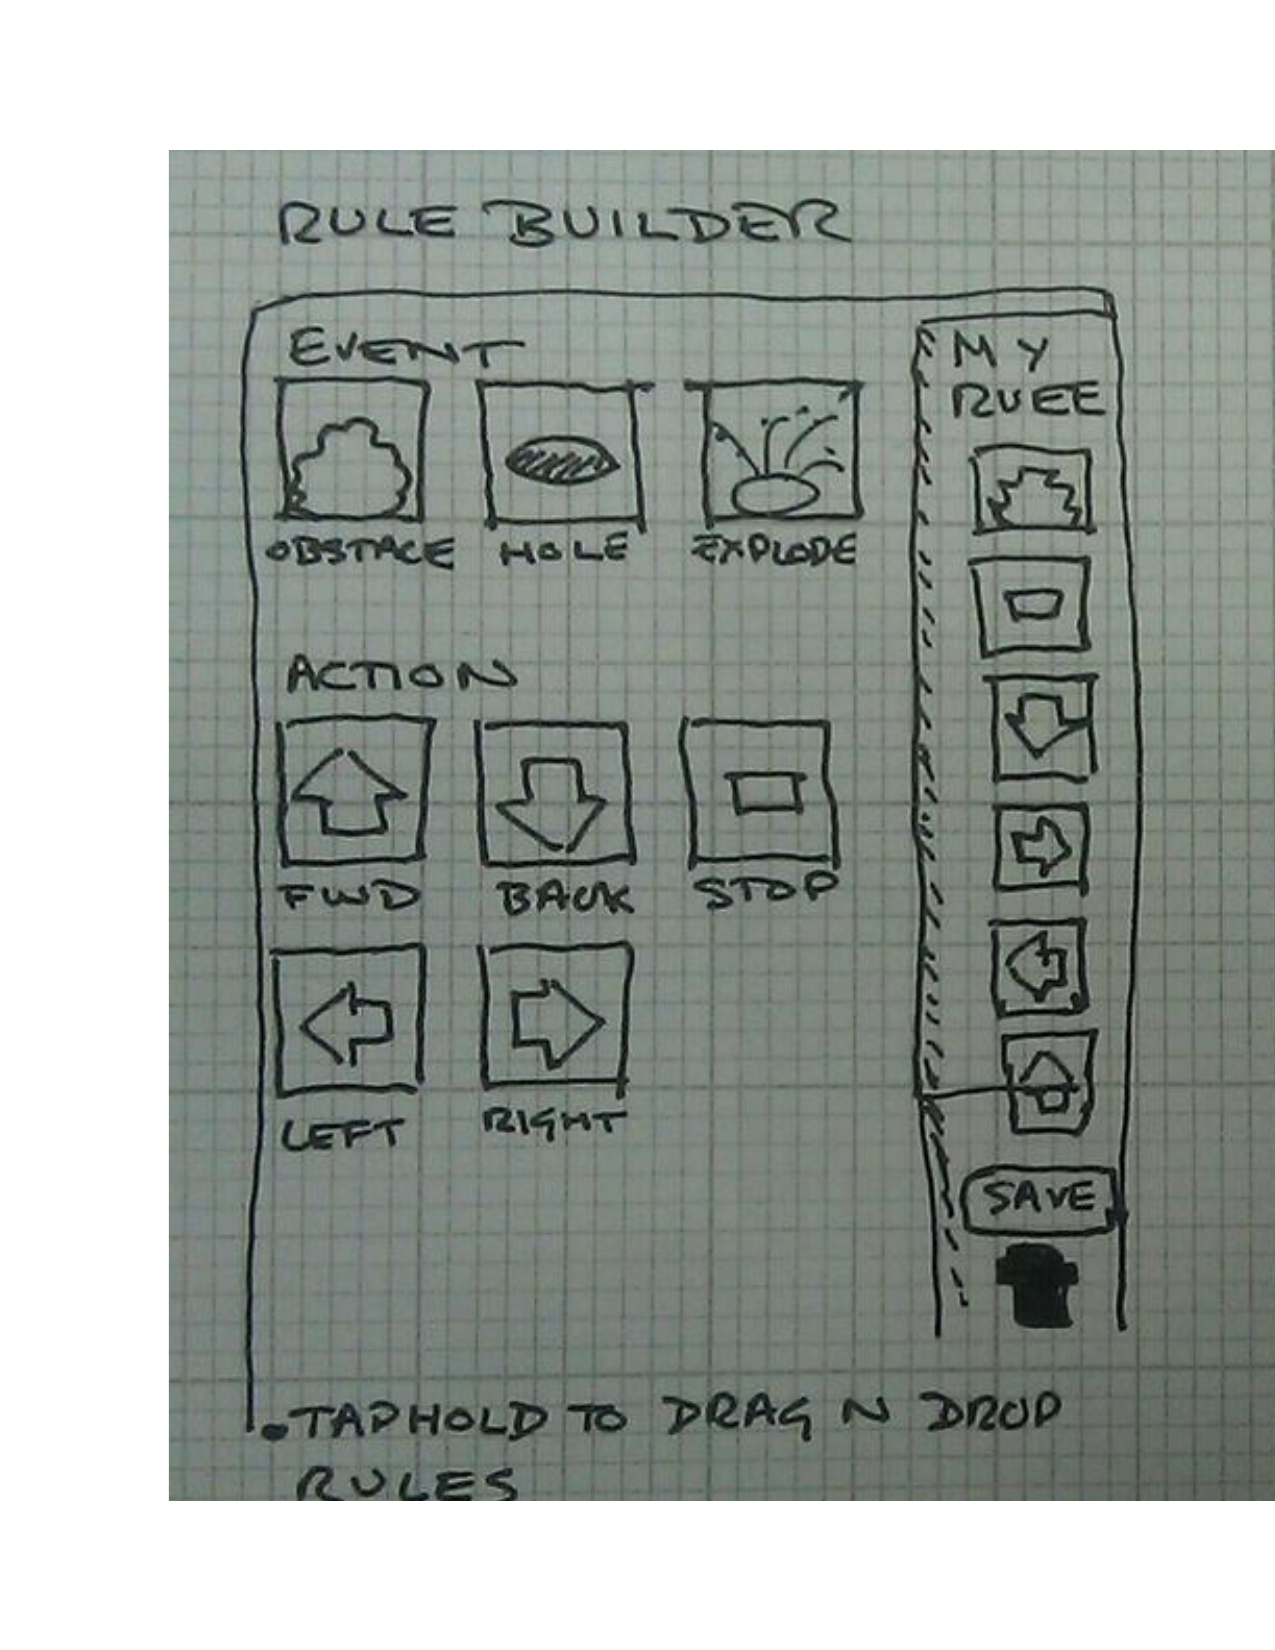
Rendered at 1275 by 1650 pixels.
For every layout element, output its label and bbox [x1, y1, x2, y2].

picture [168, 150, 1275, 1501]
